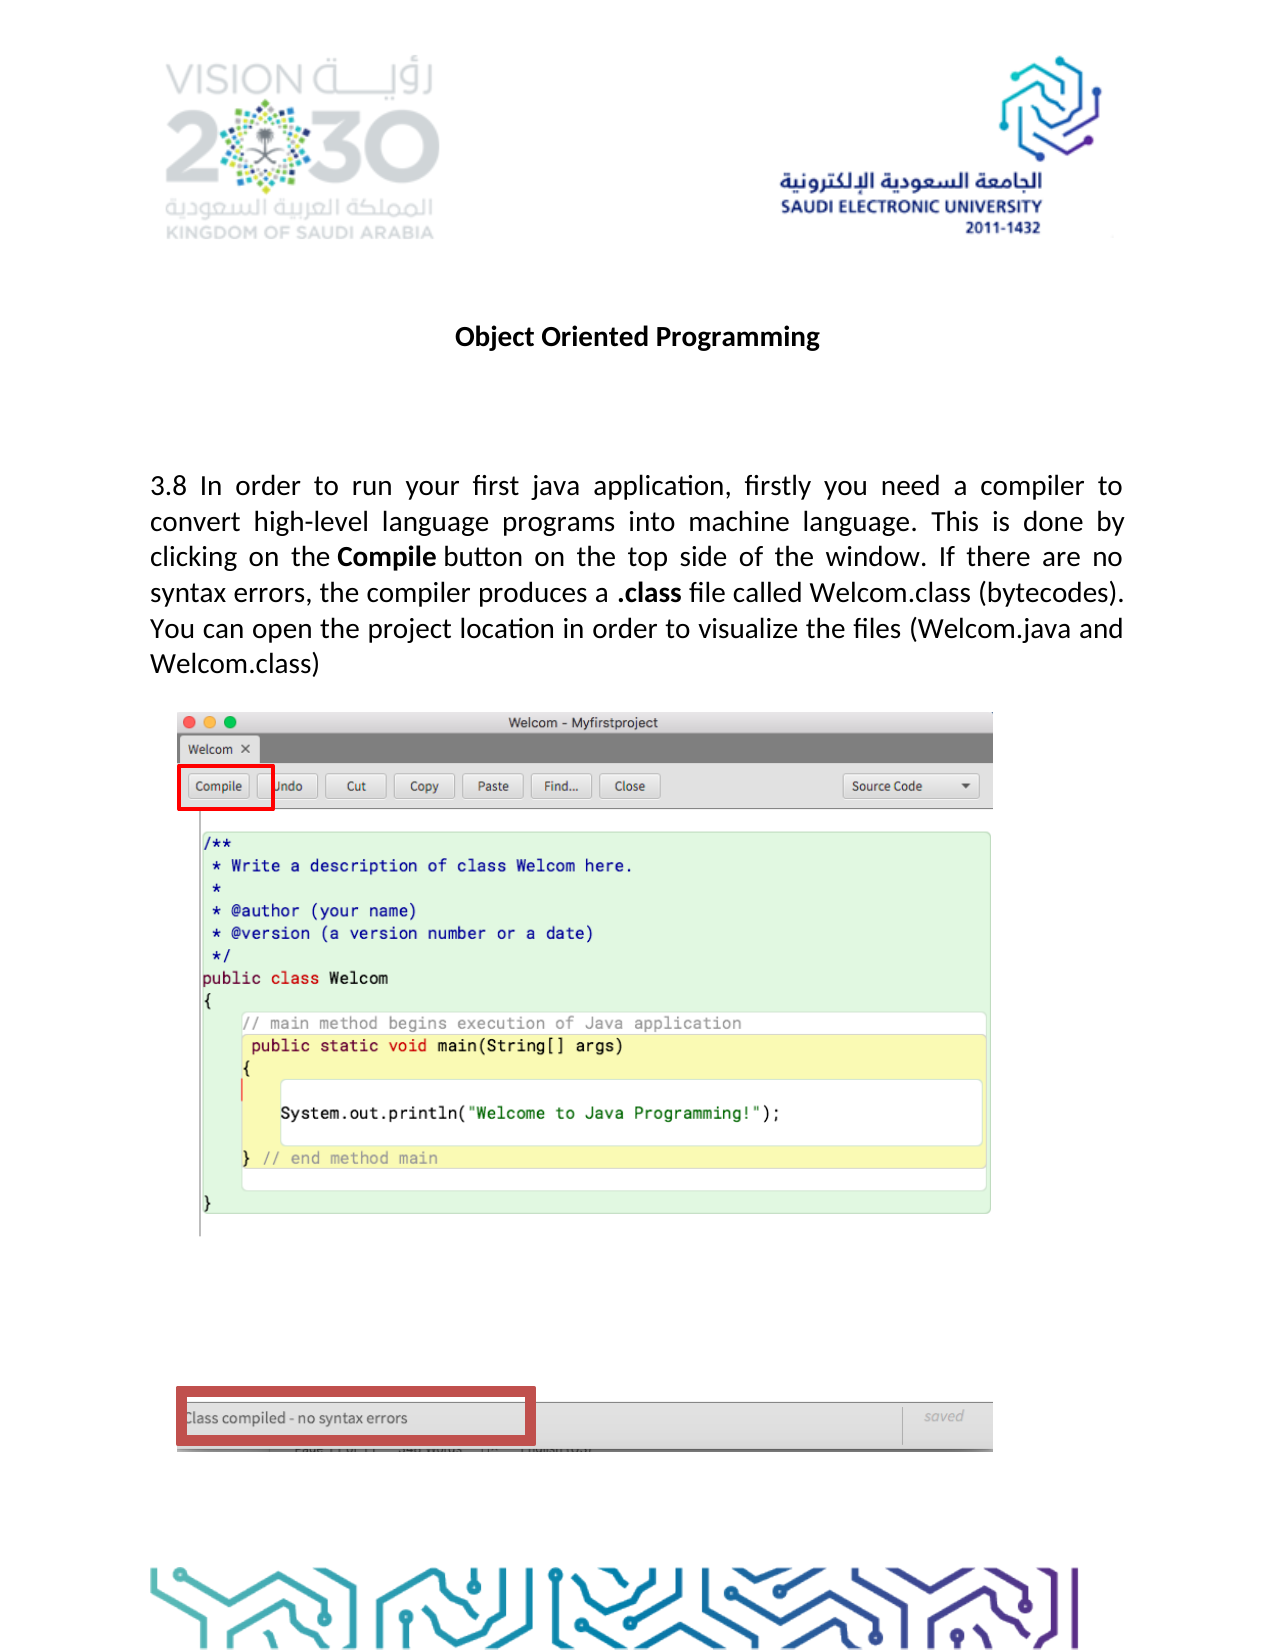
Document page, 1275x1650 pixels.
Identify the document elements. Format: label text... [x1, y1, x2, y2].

picture [181, 768, 271, 807]
picture [177, 712, 993, 1452]
picture [161, 53, 443, 241]
picture [187, 1397, 525, 1435]
picture [150, 1567, 1079, 1650]
picture [770, 53, 1114, 238]
text 3.8 In order to run your first java application, firstly you need a compiler to convert high-level language programs into machine language. This is done by clicking on the Compile button on the top side of the window. If there are no syntax errors, the compiler produces a .class file called Welcom.class (bytecodes). You can open the project location in order to visualize the files (Welcom.java and Welcom.class) [150, 467, 1125, 681]
